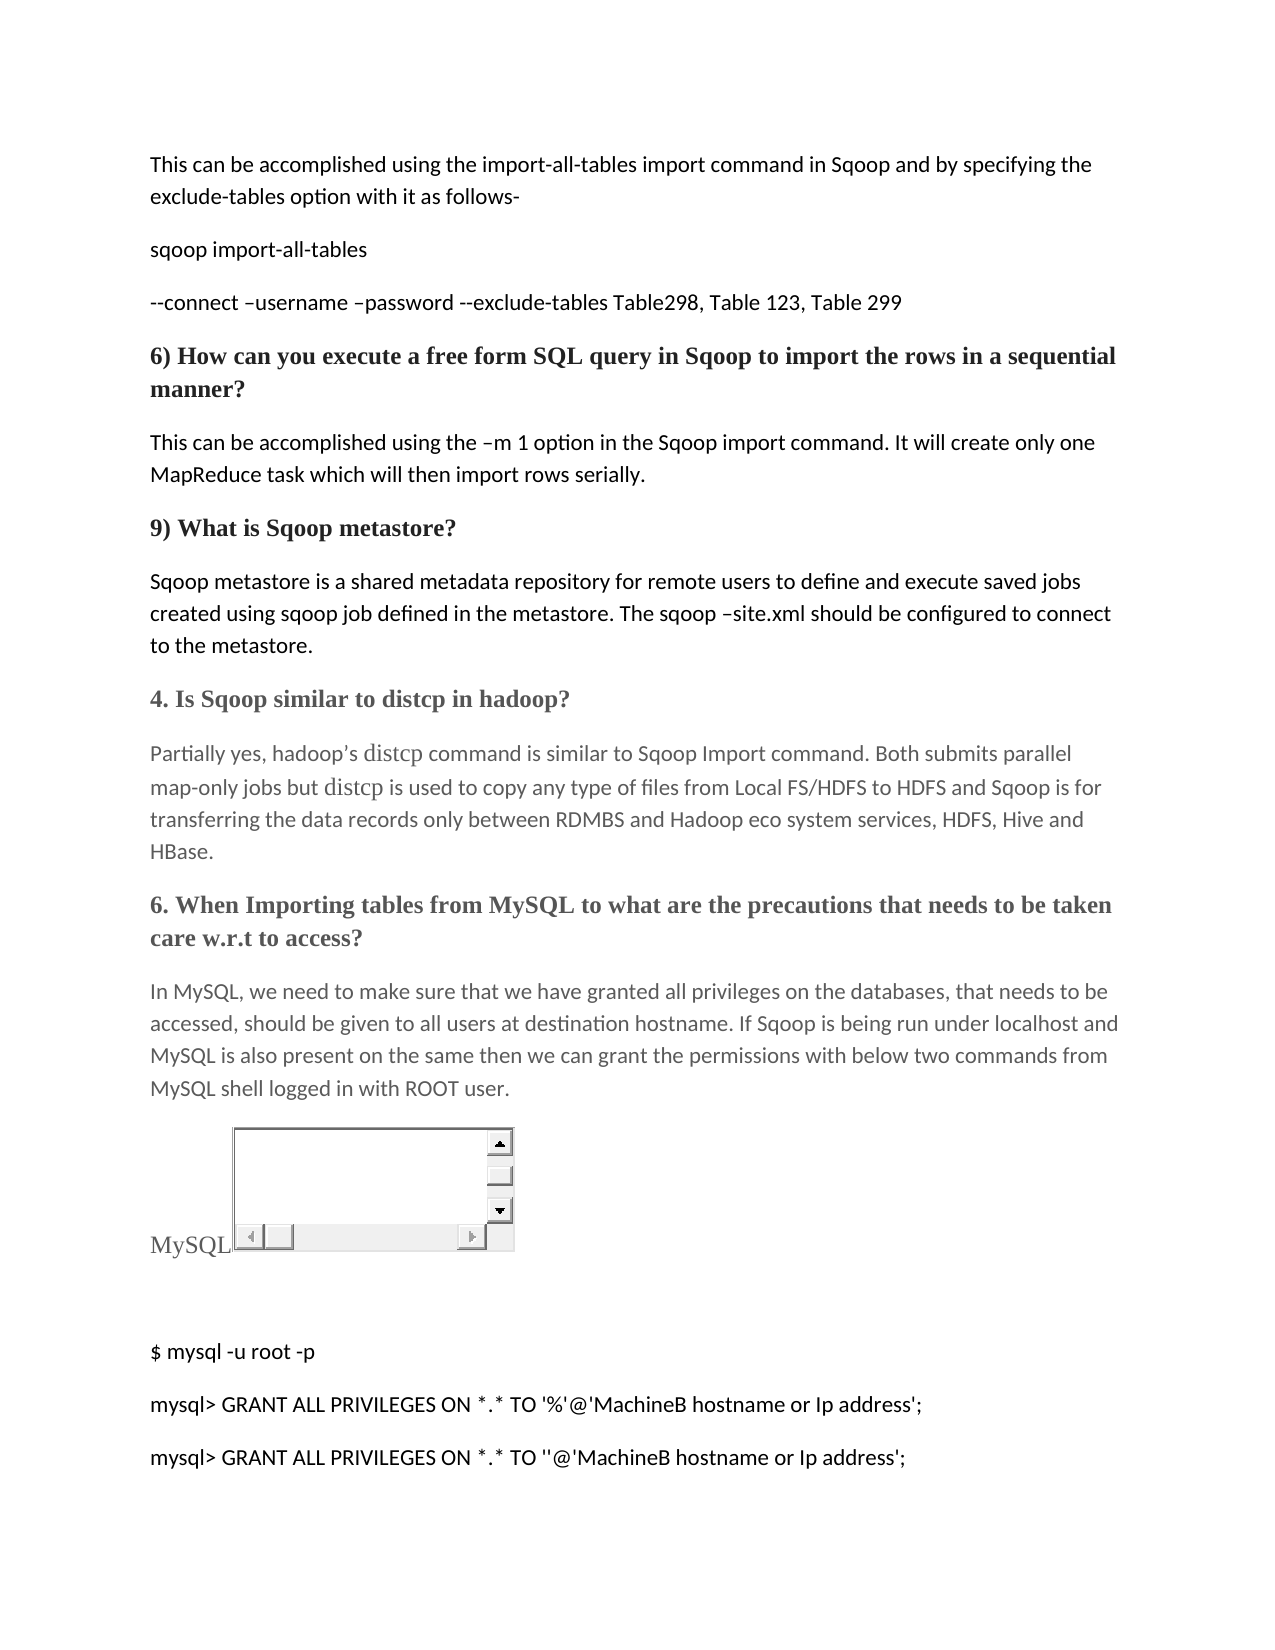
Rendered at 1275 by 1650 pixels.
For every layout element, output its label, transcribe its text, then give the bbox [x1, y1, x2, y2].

text 6. When Importing tables from MySQL to what are the precautions that needs to be taken care w.r.t to access? [150, 890, 1125, 952]
text 4. Is Sqoop similar to distcp in hadoop? [150, 684, 1125, 713]
text sqoop import-all-tables [150, 235, 1125, 263]
text mysql> GRANT ALL PRIVILEGES ON *.* TO '%'@'MachineB hostname or Ip address'; [150, 1390, 1125, 1418]
text $ mysql -u root -p [150, 1337, 1125, 1365]
text 9) What is Sqoop metastore? [150, 513, 1125, 542]
text This can be accomplished using the –m 1 option in the Sqoop import command. It will create only one MapReduce task which will then import rows serially. [150, 428, 1125, 488]
text mysql> GRANT ALL PRIVILEGES ON *.* TO ''@'MachineB hostname or Ip address'; [150, 1443, 1125, 1471]
text This can be accomplished using the import-all-tables import command in Sqoop and by specifying the exclude-tables option with it as follows- [150, 150, 1125, 210]
text 6) How can you execute a free form SQL query in Sqoop to import the rows in a sequential manner? [150, 341, 1125, 403]
text --connect –username –password --exclude-tables Table298, Table 123, Table 299 [150, 288, 1125, 316]
text Partially yes, hadoop’s distcp command is similar to Sqoop Import command. Both submits parallel map-only jobs but distcp is used to copy any type of files from Local FS/HDFS to HDFS and Sqoop is for transferring the data records only between RDMBS and Hadoop eco system services, HDFS, Hive and HBase. [150, 738, 1125, 865]
text In MySQL, we need to make sure that we have granted all privileges on the databases, that needs to be accessed, should be given to all users at destination hostname. If Sqoop is being run under localhost and MySQL is also present on the same then we can grant the permissions with below two commands from MySQL shell logged in with ROOT user. [150, 977, 1125, 1102]
text MySQL [150, 1127, 1125, 1259]
text Sqoop metastore is a shared metadata repository for remote users to define and execute saved jobs created using sqoop job defined in the metastore. The sqoop –site.xml should be configured to connect to the metastore. [150, 567, 1125, 659]
